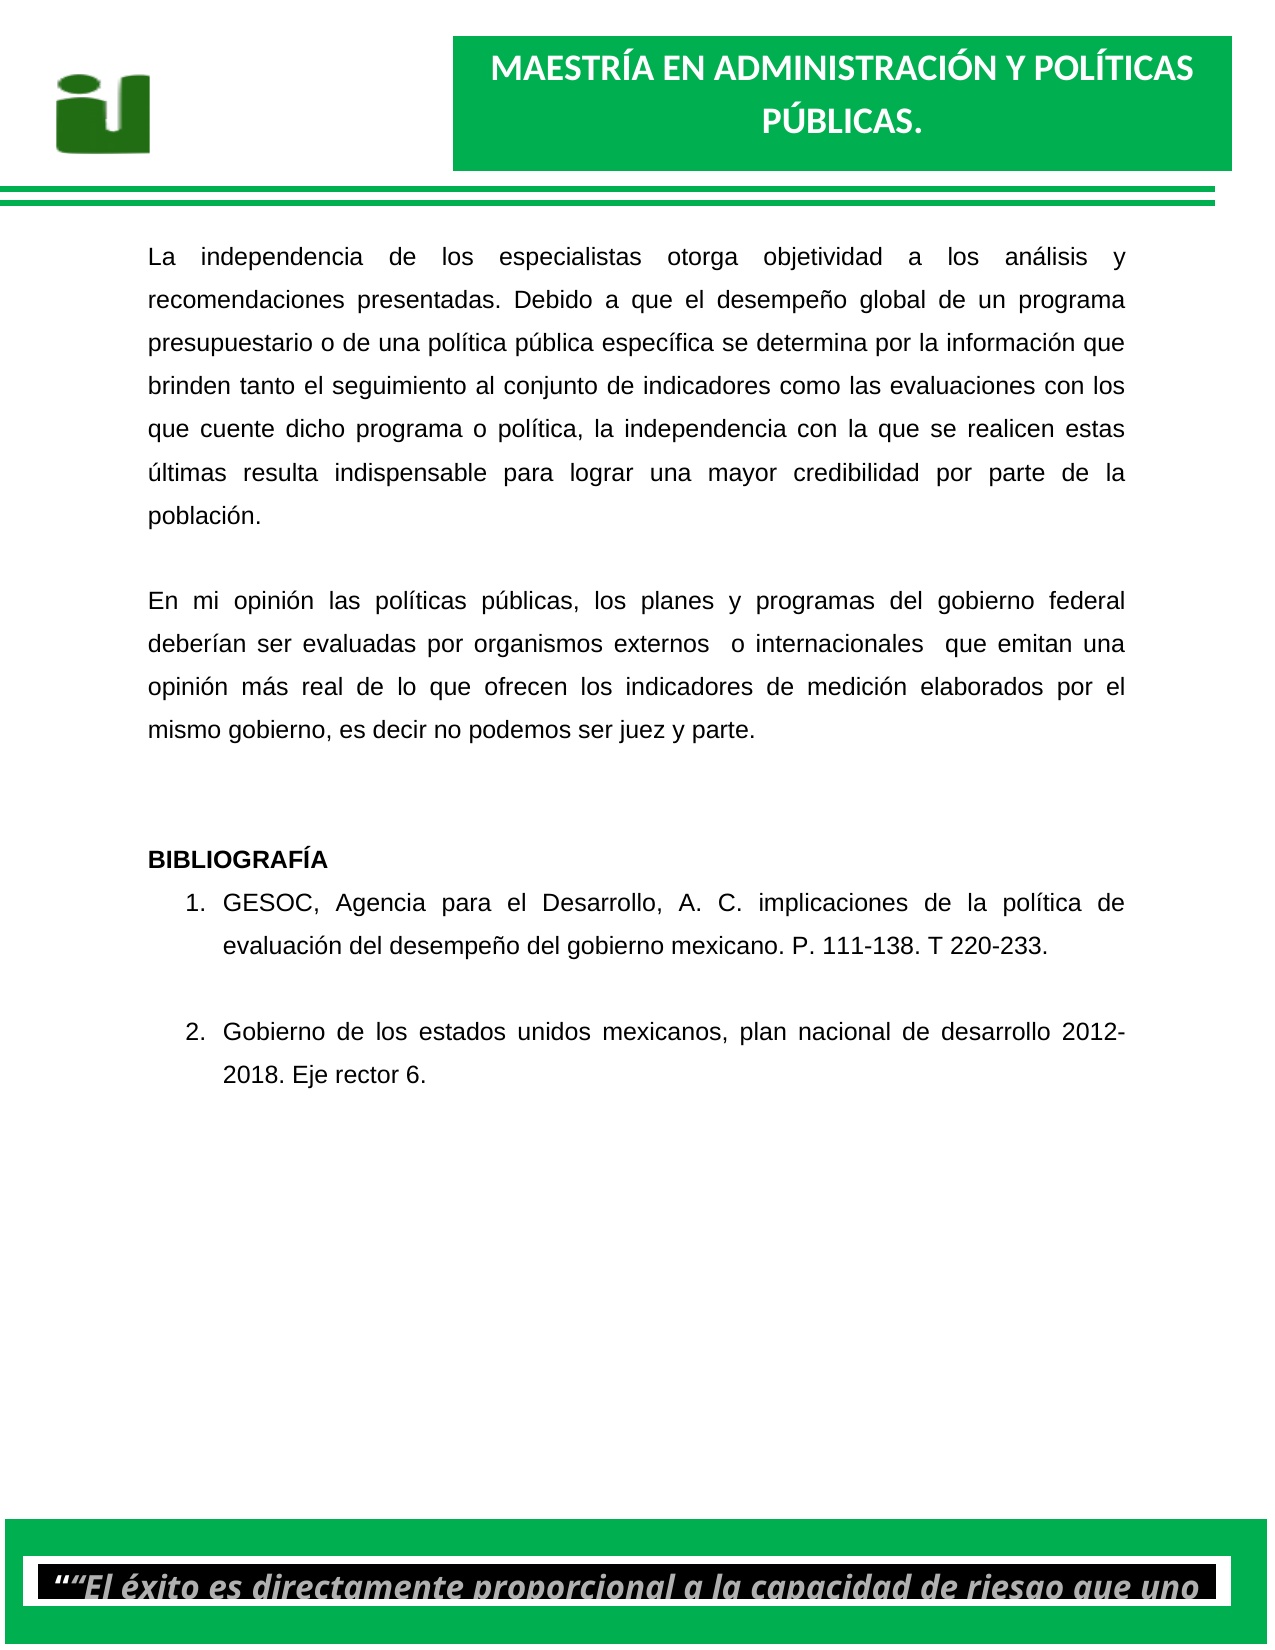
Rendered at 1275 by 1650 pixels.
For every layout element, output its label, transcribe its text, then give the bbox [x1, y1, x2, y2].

text En mi opinión las políticas públicas, los planes y programas del gobierno federal deberían ser evaluadas por organismos externos o internacionales que emitan una opinión más real de lo que ofrecen los indicadores de medición elaborados por el mismo gobierno, es decir no podemos ser juez y parte. [148, 586, 1127, 744]
list Gobierno de los estados unidos mexicanos, plan nacional de desarrollo 2012-2018. Eje rector 6. [185, 1017, 1127, 1089]
text BIBLIOGRAFÍA [148, 844, 1127, 873]
picture [56, 72, 150, 155]
text La independencia de los especialistas otorga objetividad a los análisis y recomendaciones presentadas. Debido a que el desempeño global de un programa presupuestario o de una política pública específica se determina por la información que brinden tanto el seguimiento al conjunto de indicadores como las evaluaciones con los que cuente dicho programa o política, la independencia con la que se realicen estas últimas resulta indispensable para lograr una mayor credibilidad por parte de la población. [148, 242, 1127, 529]
list GESOC, Agencia para el Desarrollo, A. C. implicaciones de la política de evaluación del desempeño del gobierno mexicano. P. 111-138. T 220-233. [185, 888, 1127, 959]
